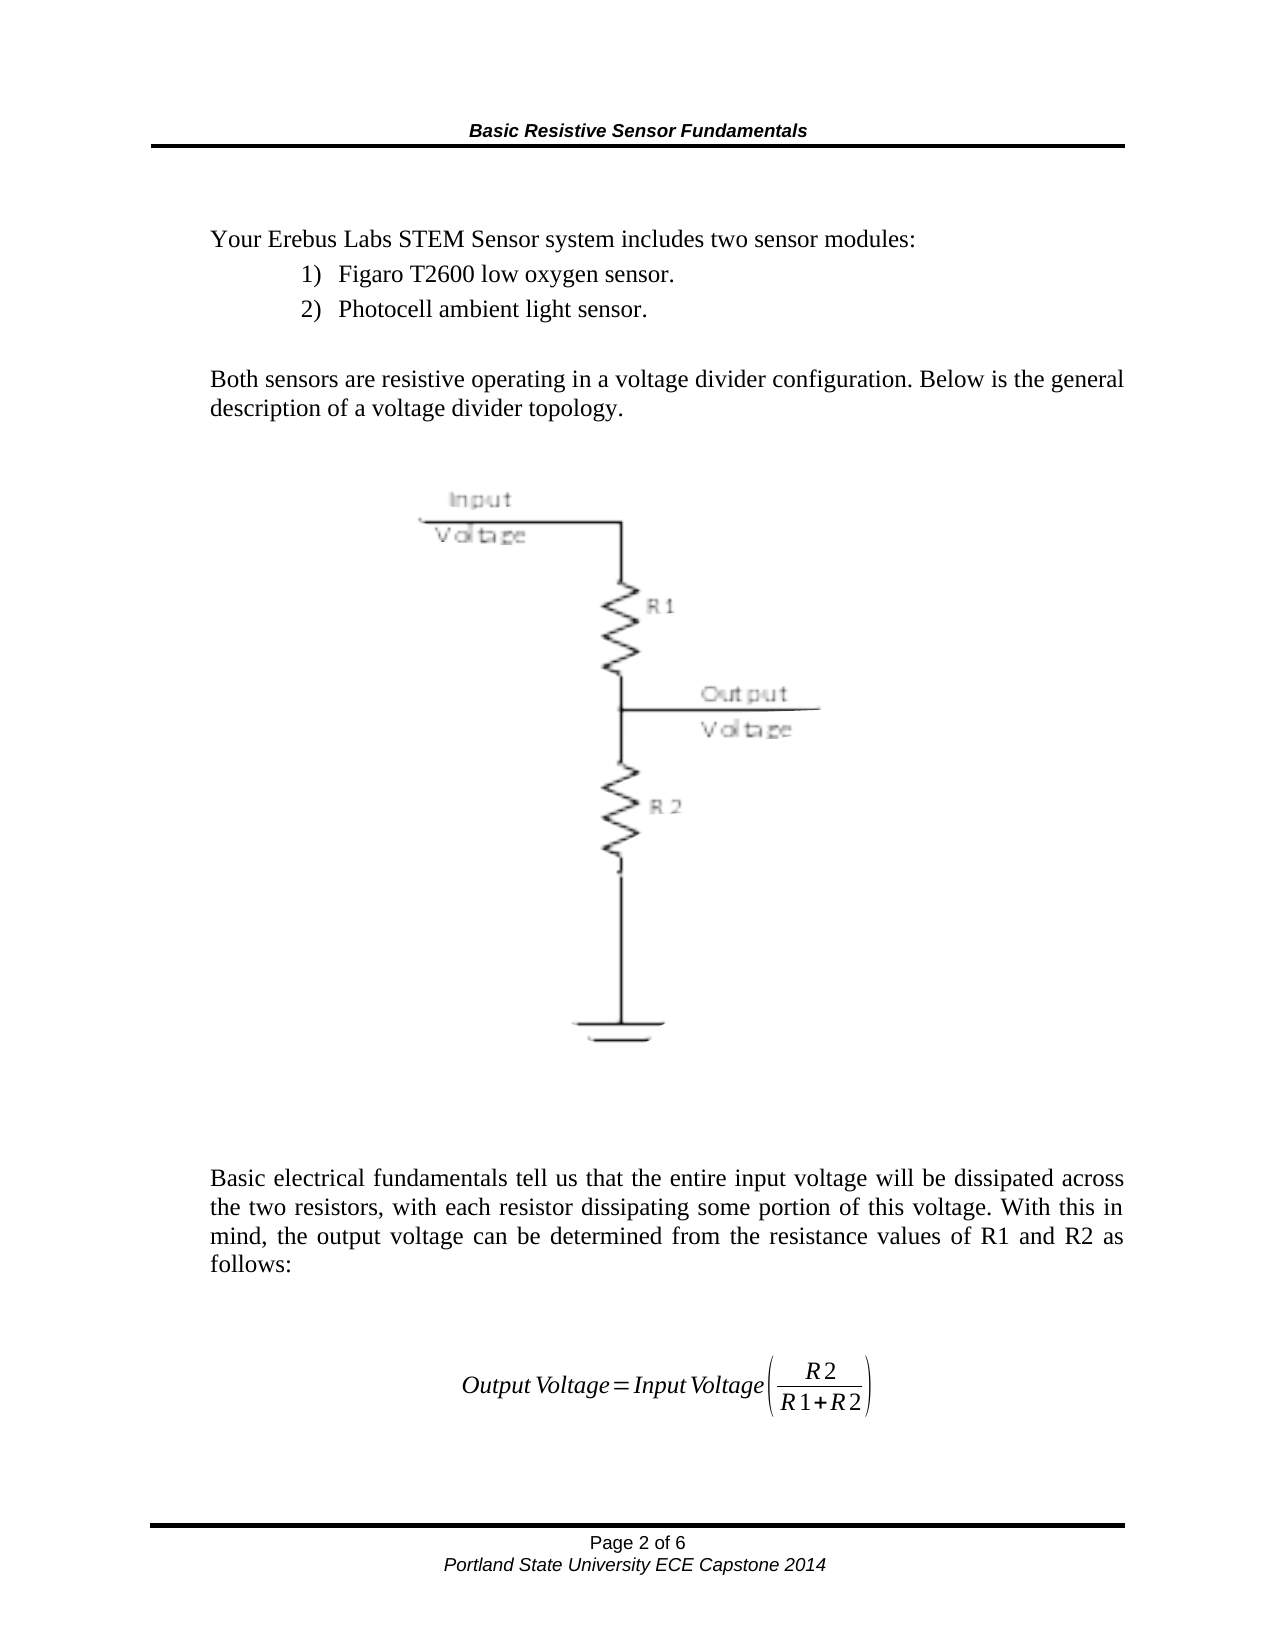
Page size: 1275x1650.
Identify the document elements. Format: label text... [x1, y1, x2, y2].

list Photocell ambient light sensor. [301, 294, 1125, 323]
list Figaro T2600 low oxygen sensor. [301, 259, 1125, 288]
text Your Erebus Labs STEM Sensor system includes two sensor modules: [210, 224, 1125, 253]
text Both sensors are resistive operating in a voltage divider configuration. Below is the general description of a voltage divider topology. [210, 364, 1125, 422]
text Basic electrical fundamentals tell us that the entire input voltage will be dissipated across the two resistors, with each resistor dissipating some portion of this voltage. With this in mind, the output voltage can be determined from the resistance values of R1 and R2 as follows: [210, 1163, 1125, 1278]
